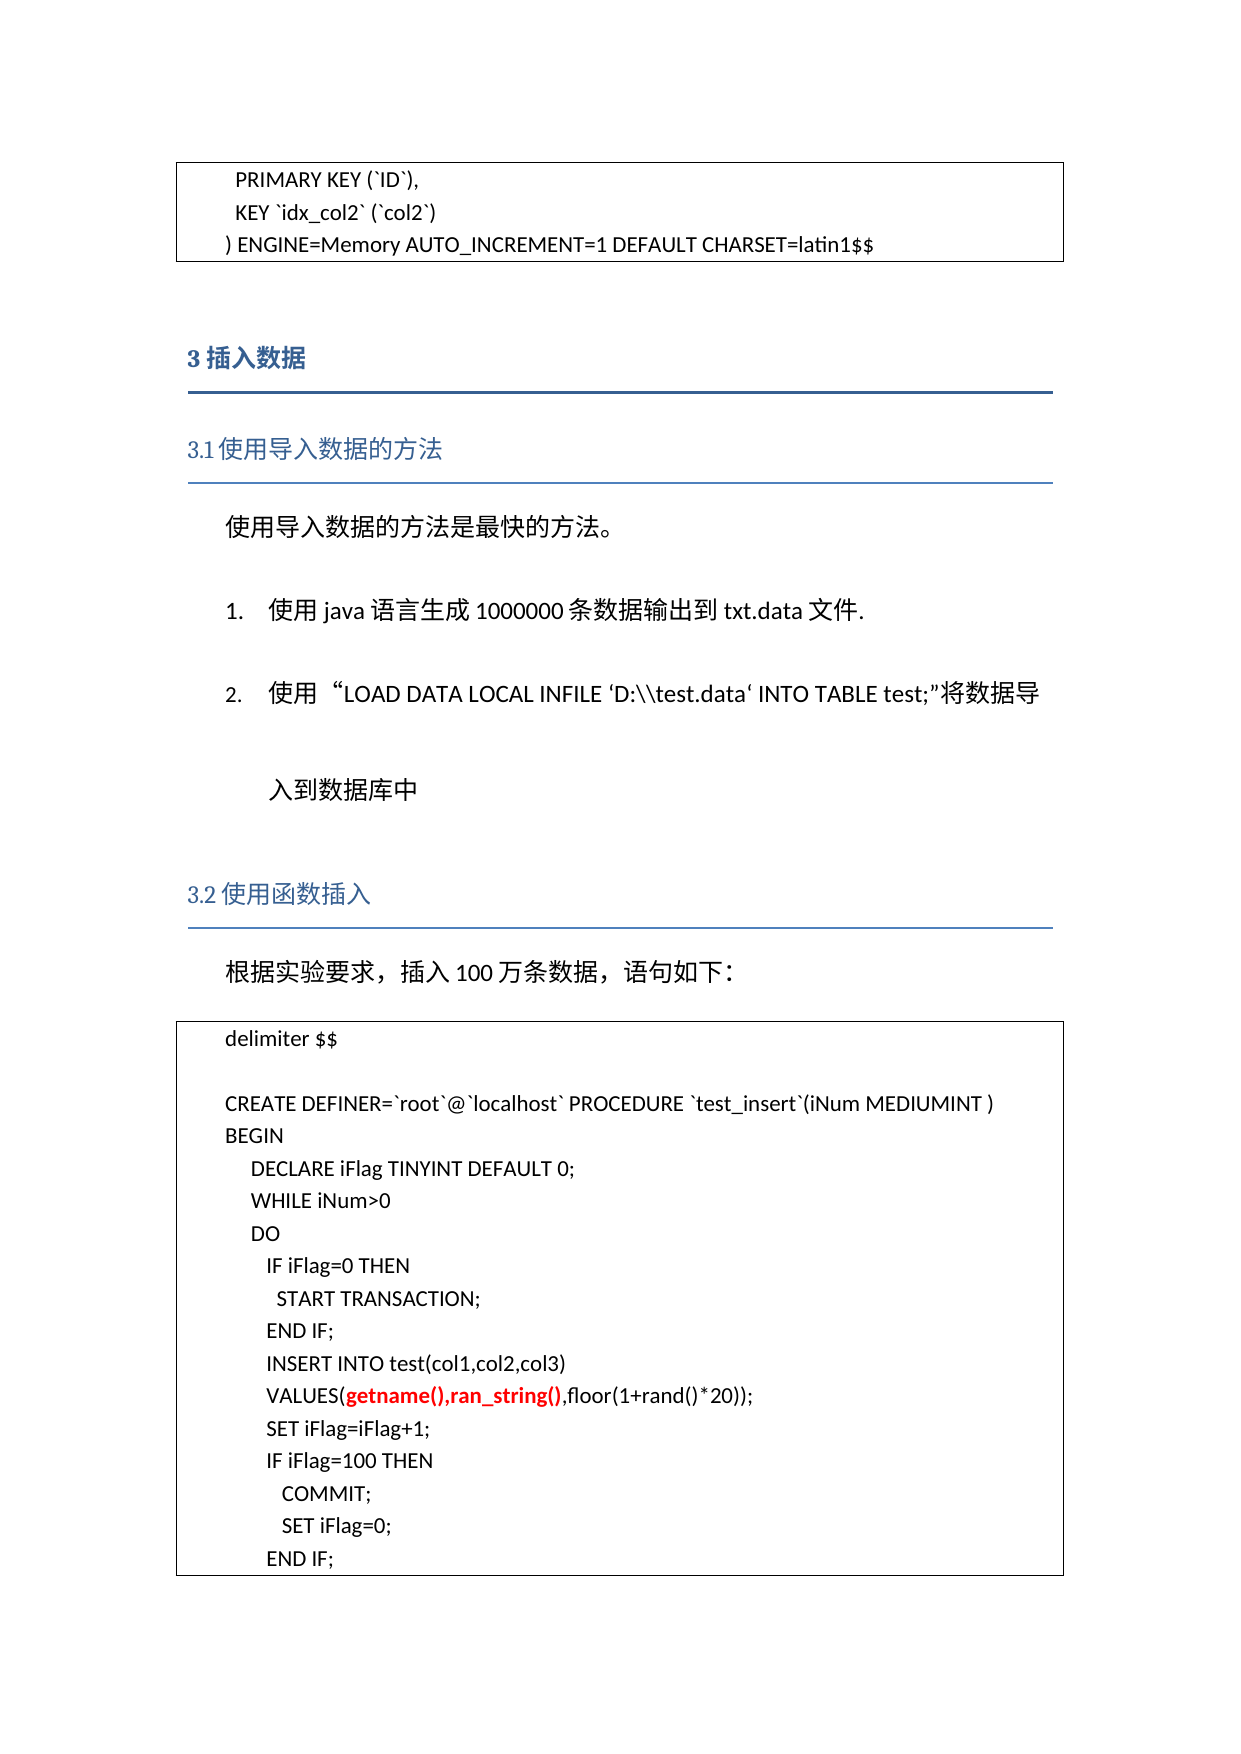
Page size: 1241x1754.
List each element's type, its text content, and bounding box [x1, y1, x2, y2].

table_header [177, 1022, 1063, 1574]
text 使用导入数据的方法是最快的方法。 [187, 493, 1053, 558]
list 使用java语言生成1000000条数据输出到txt.data文件. [225, 576, 1053, 641]
text 根据实验要求，插入100万条数据，语句如下： [187, 938, 1053, 1003]
subtitle 3.2 使用函数插入 [187, 860, 1053, 929]
list 使用“LOAD DATA LOCAL INFILE ‘D:\\test.data‘ INTO TABLE test;”将数据导入到数据库中 [225, 659, 1053, 821]
subtitle 3.1 使用导入数据的方法 [187, 415, 1053, 484]
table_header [177, 163, 1063, 261]
subtitle 3 插入数据 [187, 324, 1053, 394]
